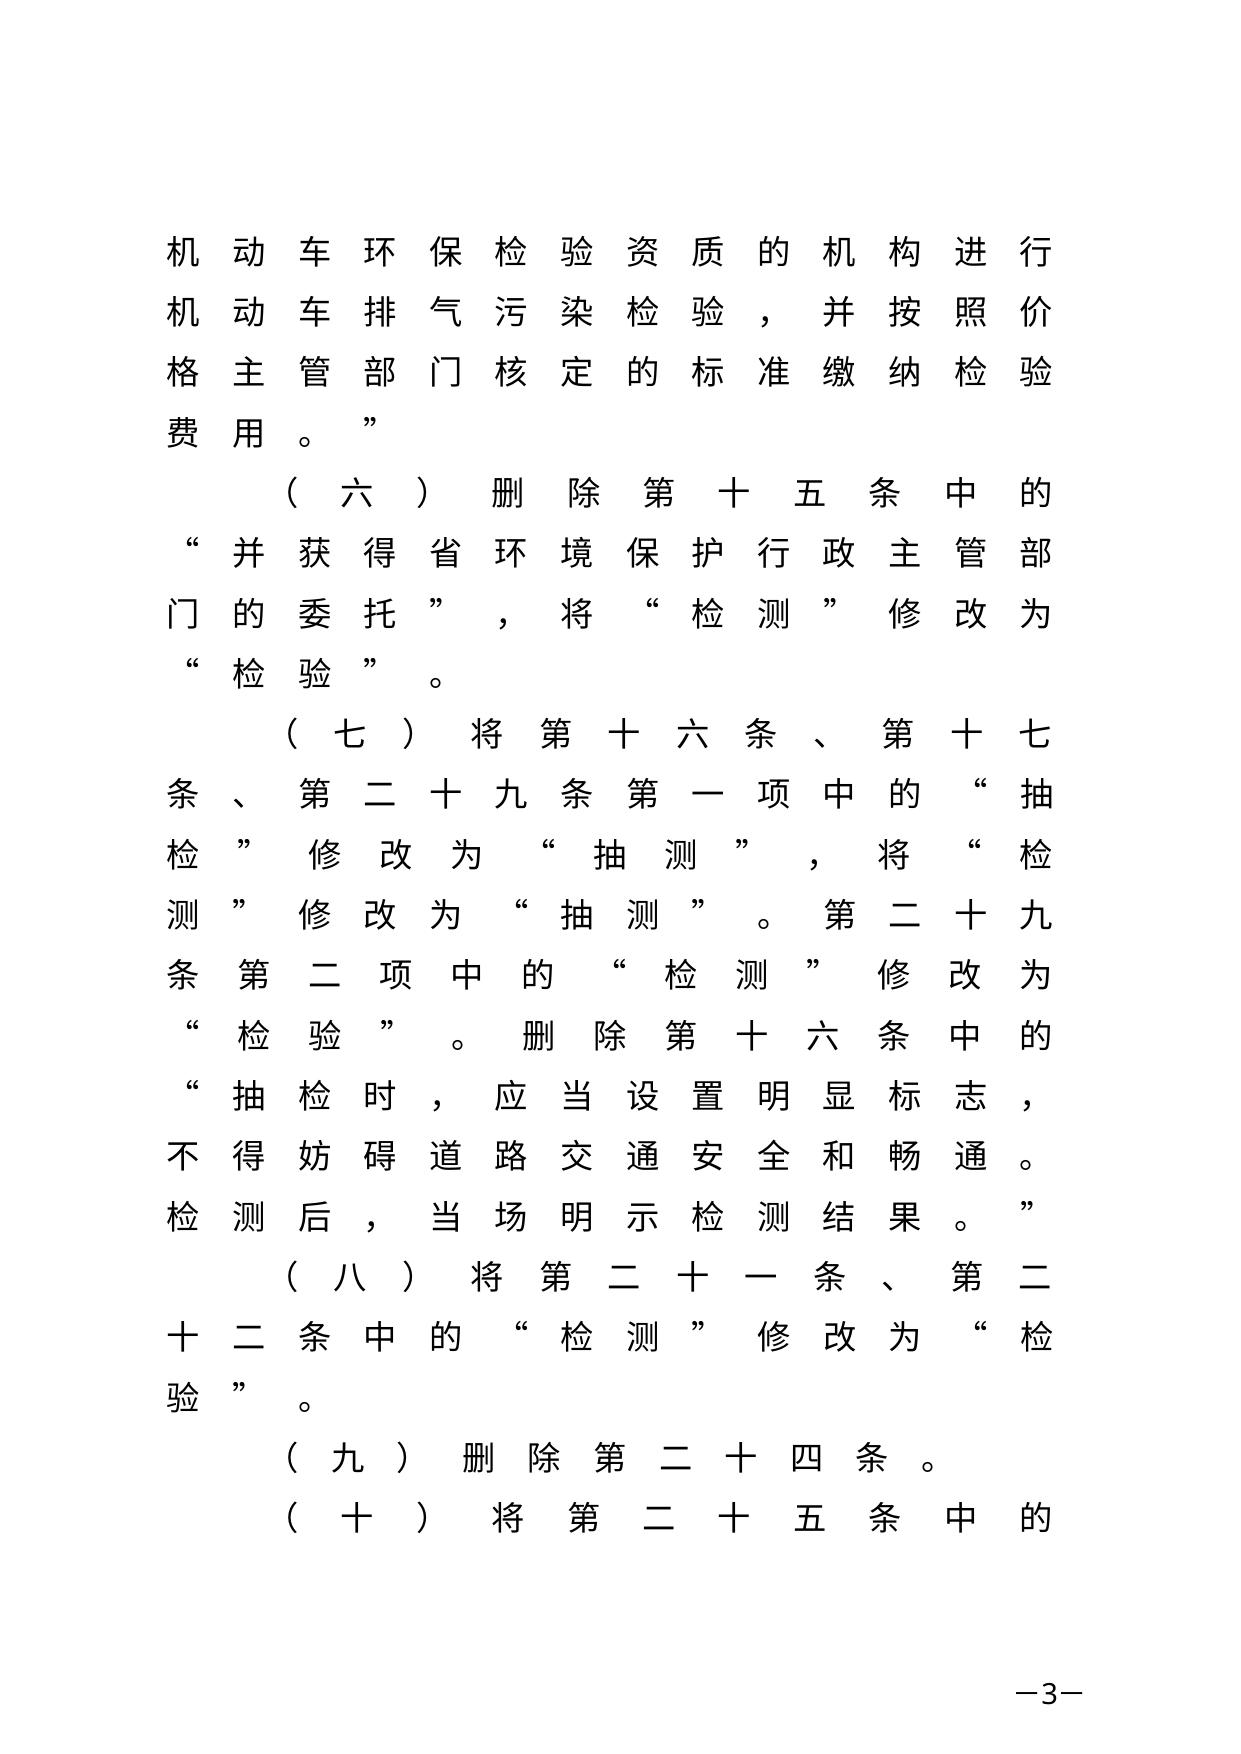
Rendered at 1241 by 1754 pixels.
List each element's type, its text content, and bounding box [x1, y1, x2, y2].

text （八）将第二十一条、第二十二条中的“检测”修改为“检验”。 [167, 1245, 1085, 1426]
text （六）删除第十五条中的“并获得省环境保护行政主管部门的委托”，将“检测”修改为“检验”。 [167, 461, 1085, 702]
text （七）将第十六条、第十七条、第二十九条第一项中的“抽检”修改为“抽测”，将“检测”修改为“抽测”。第二十九条第二项中的“检测”修改为“检验”。删除第十六条中的“抽检时，应当设置明显标志，不得妨碍道路交通安全和畅通。检测后，当场明示检测结果。” [167, 702, 1085, 1245]
text （九）删除第二十四条。 [167, 1426, 1085, 1486]
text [167, 1486, 1085, 1546]
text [167, 219, 1085, 461]
